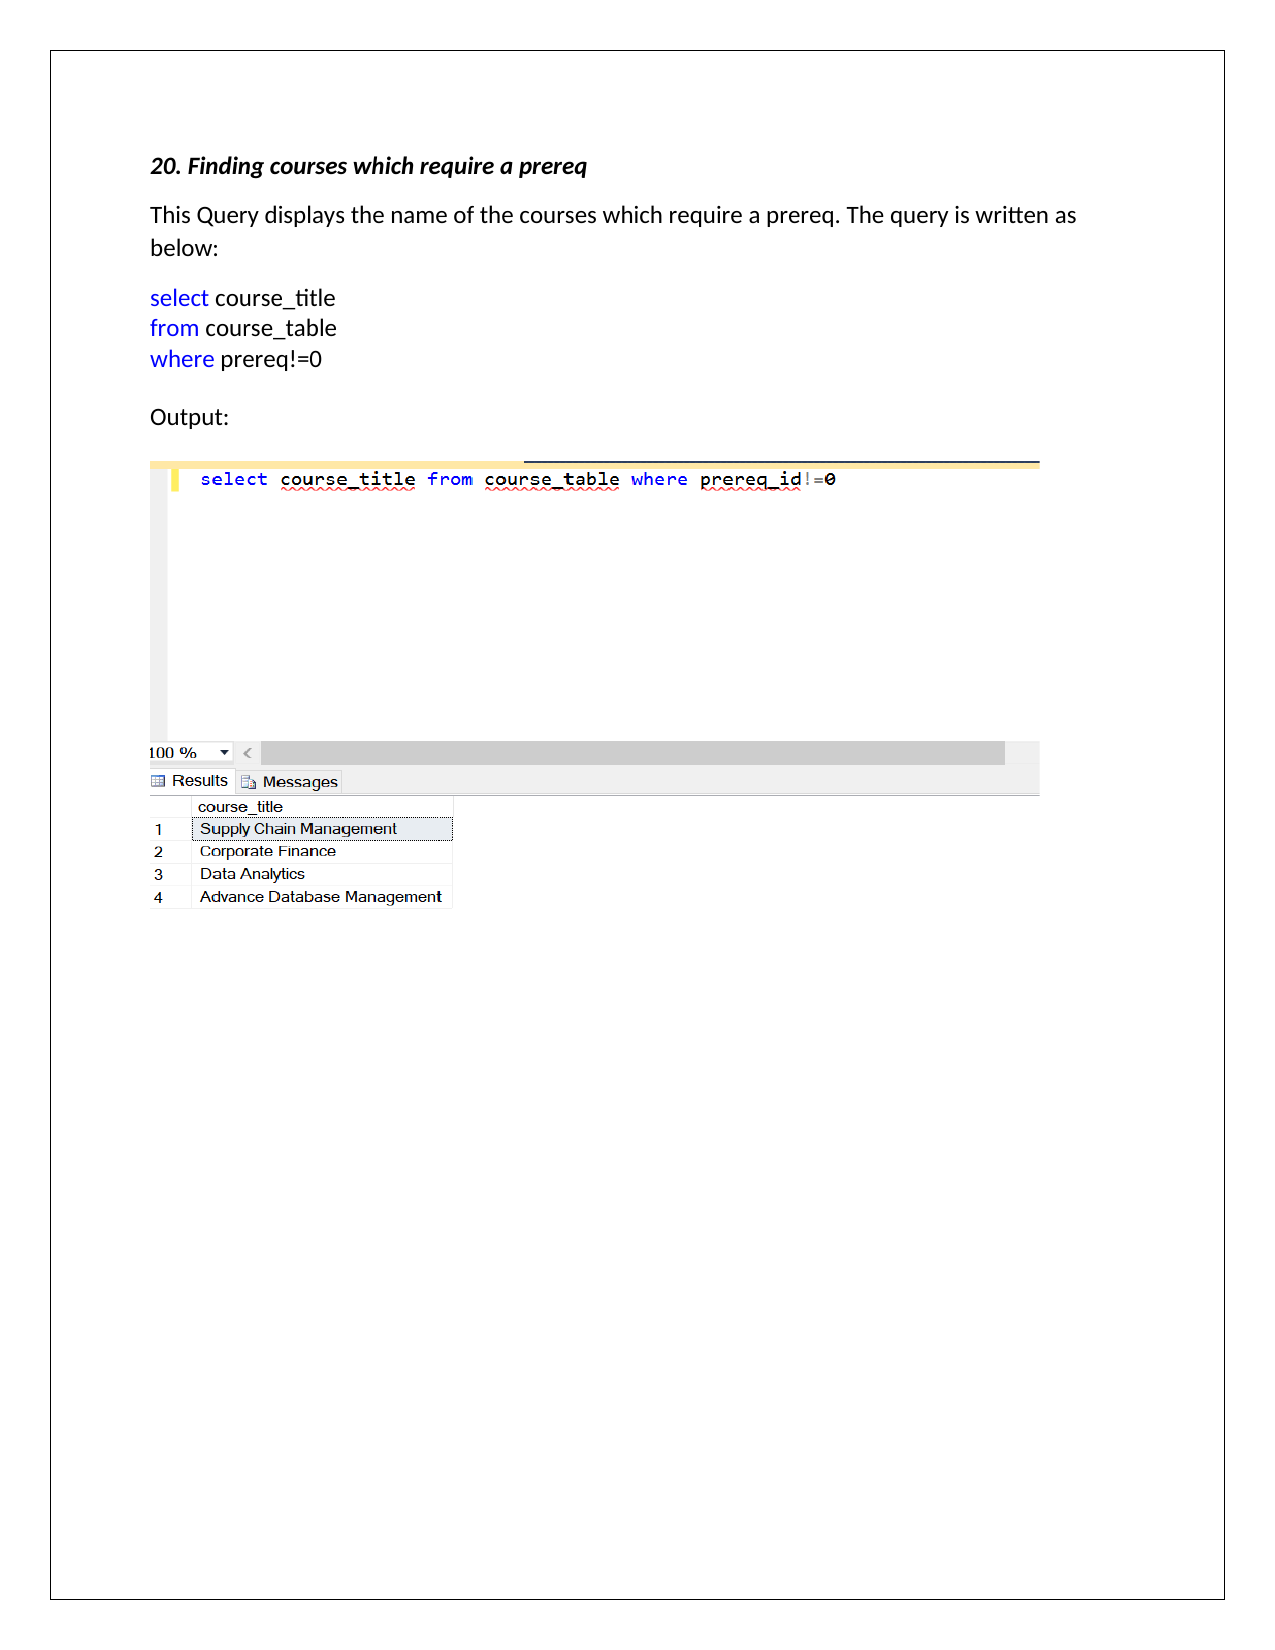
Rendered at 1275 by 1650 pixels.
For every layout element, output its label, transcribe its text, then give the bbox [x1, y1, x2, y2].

text 20. Finding courses which require a prereq [150, 150, 1125, 181]
text Output: [150, 401, 1125, 431]
text select course_title [150, 282, 1125, 313]
text where prereq!=0 [150, 343, 1125, 374]
picture [150, 461, 1040, 931]
text This Query displays the name of the courses which require a prereq. The query is written as below: [150, 199, 1125, 263]
text from course_table [150, 313, 1125, 343]
